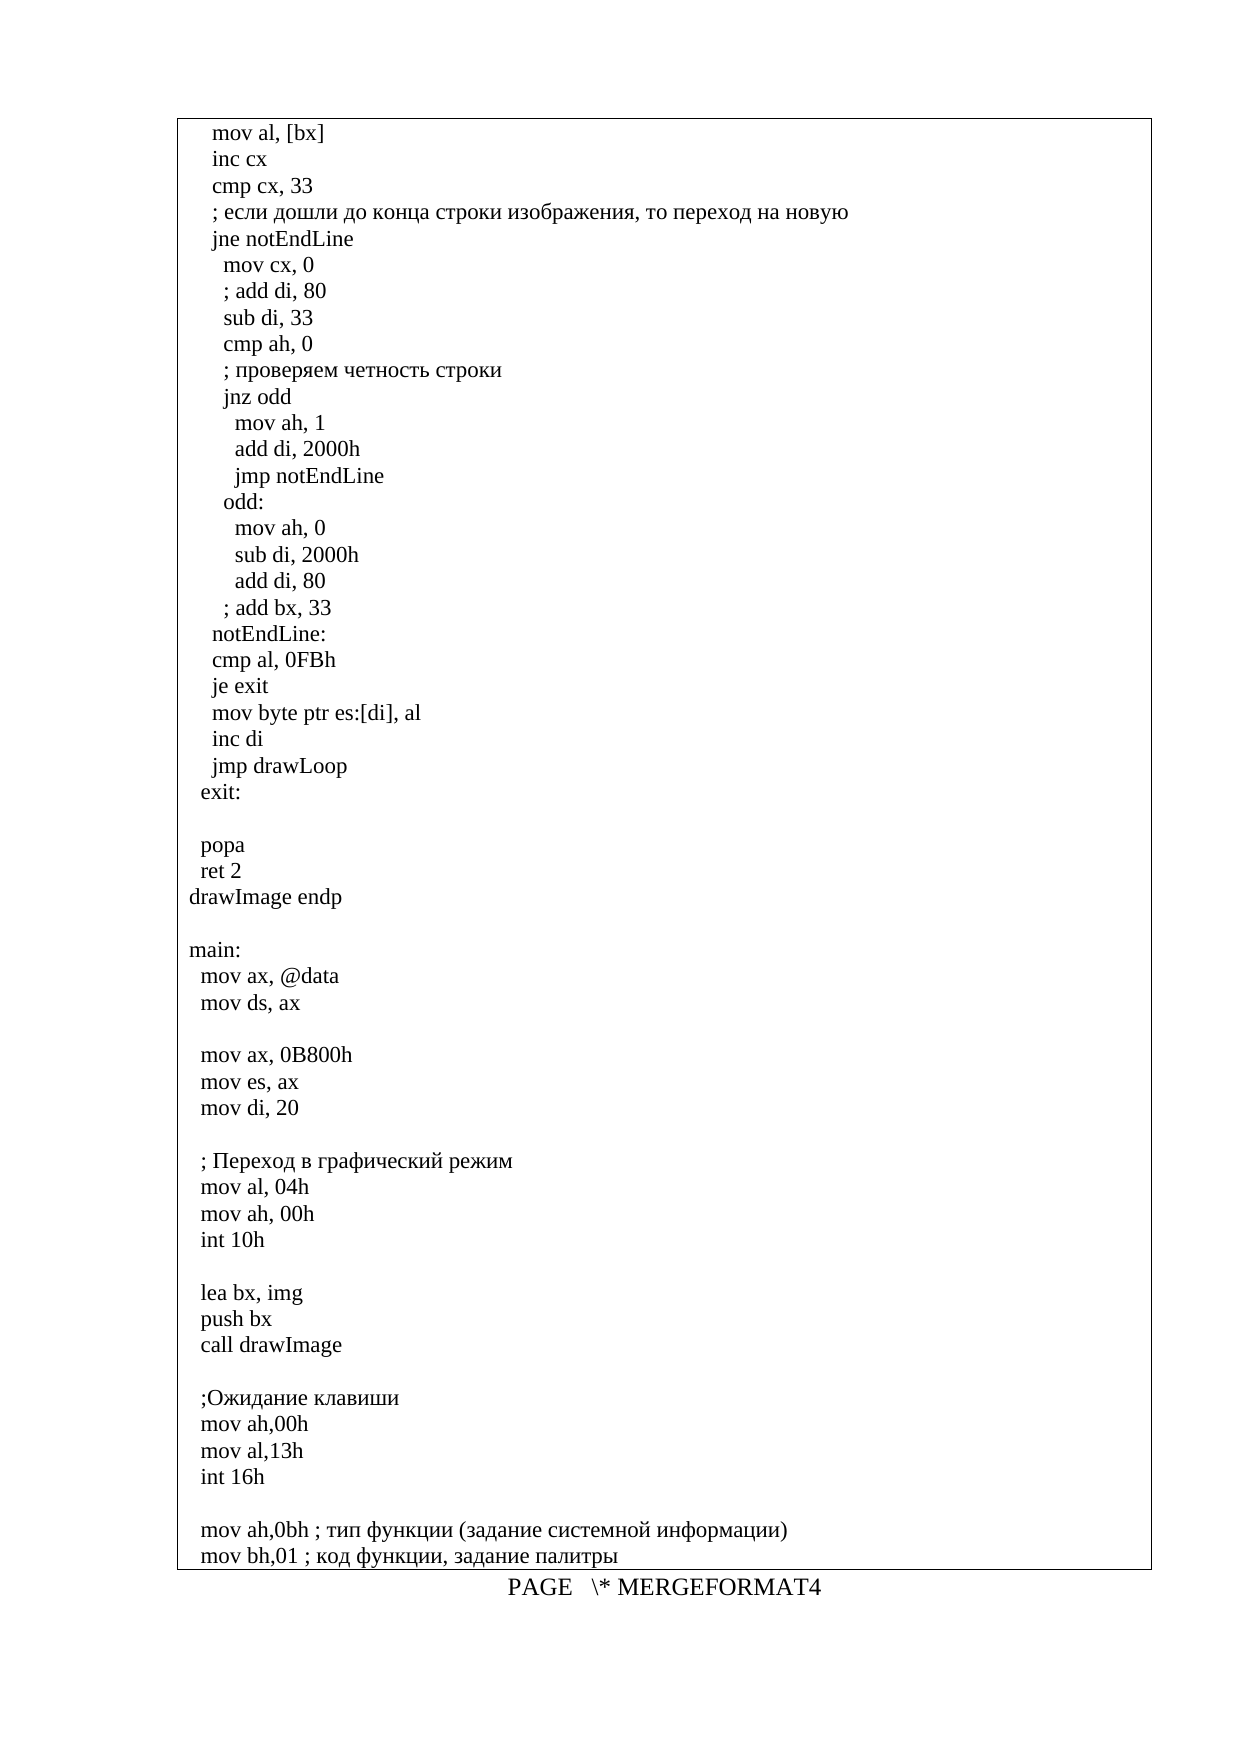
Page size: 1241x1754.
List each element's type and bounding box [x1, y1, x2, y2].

table_header [178, 119, 1151, 1569]
